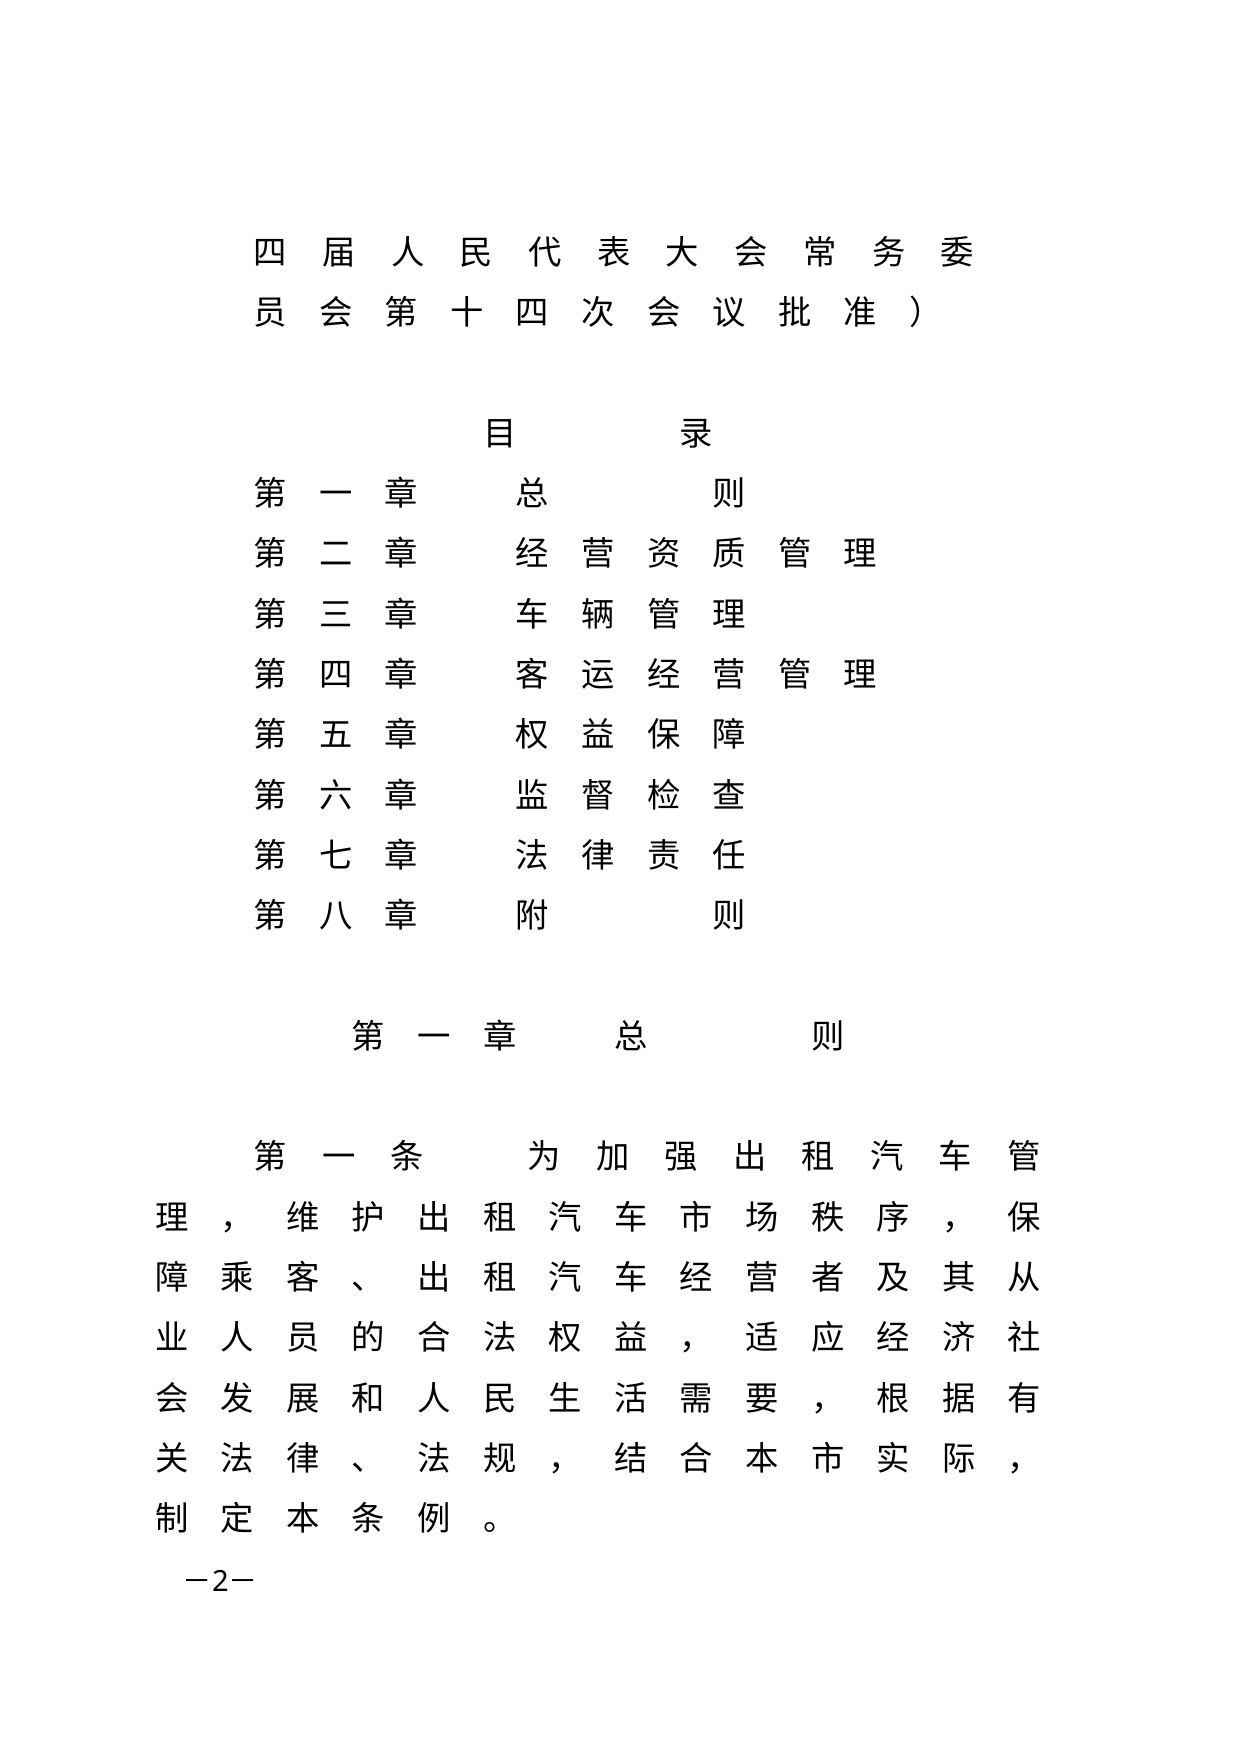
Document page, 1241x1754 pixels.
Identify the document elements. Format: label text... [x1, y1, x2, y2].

text 第二章 经营资质管理 [221, 521, 1073, 581]
text 第一章 总 则 [221, 461, 1073, 521]
text 第三章 车辆管理 [221, 581, 1073, 642]
text 第六章 监督检查 [221, 762, 1073, 823]
text 第八章 附 则 [221, 883, 1073, 943]
text 目 录 [155, 400, 1073, 461]
text 第四章 客运经营管理 [221, 642, 1073, 702]
text 第一章 总 则 [155, 1003, 1073, 1064]
text 第七章 法律责任 [221, 823, 1073, 883]
text 第一条 为加强出租汽车管理，维护出租汽车市场秩序，保障乘客、出租汽车经营者及其从业人员的合法权益，适应经济社会发展和人民生活需要，根据有关法律、法规，结合本市实际，制定本条例。 [155, 1124, 1073, 1546]
text 第五章 权益保障 [221, 702, 1073, 762]
